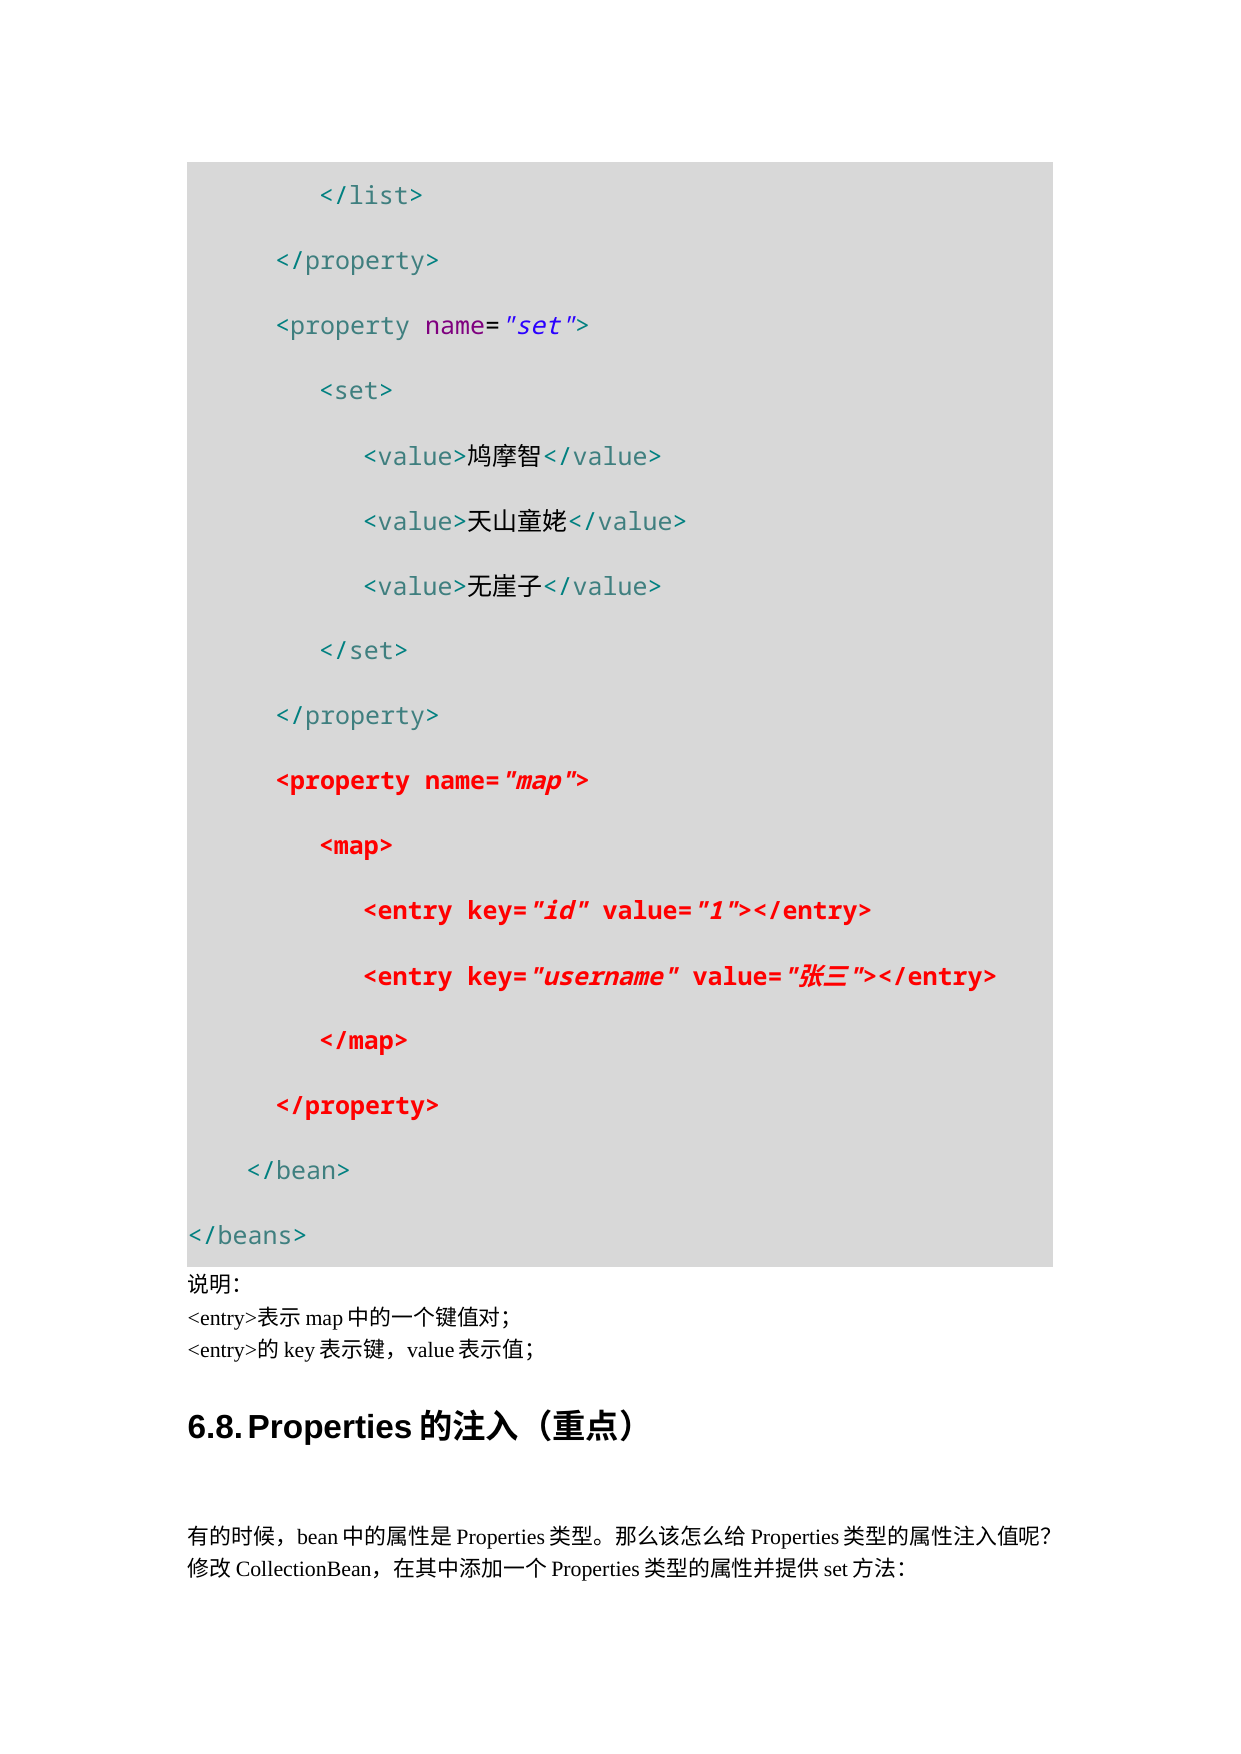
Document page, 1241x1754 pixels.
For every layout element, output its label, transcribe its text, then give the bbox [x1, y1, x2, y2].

text </property> [187, 682, 1053, 747]
text <value>鸠摩智</value> [187, 422, 1053, 487]
text 说明： [187, 1267, 1053, 1299]
text </map> [187, 1007, 1053, 1072]
text 修改CollectionBean，在其中添加一个Properties类型的属性并提供set方法： [187, 1551, 1053, 1583]
text </list> [187, 162, 1053, 227]
text <set> [187, 357, 1053, 422]
text <entry>的key表示键，value表示值； [187, 1332, 1053, 1364]
text <entry key="username" value="张三"></entry> [187, 942, 1053, 1007]
text <map> [187, 812, 1053, 877]
text </property> [187, 1072, 1053, 1137]
text </property> [187, 227, 1053, 292]
text </bean> [187, 1137, 1053, 1202]
text <entry key="id" value="1"></entry> [187, 877, 1053, 942]
text </set> [187, 617, 1053, 682]
text 有的时候，bean中的属性是Properties类型。那么该怎么给Properties类型的属性注入值呢？ [187, 1518, 1053, 1551]
text <value>天山童姥</value> [187, 487, 1053, 552]
text <property name="set"> [187, 292, 1053, 357]
text <entry>表示map中的一个键值对； [187, 1299, 1053, 1332]
text <property name="map"> [187, 747, 1053, 812]
text <value>无崖子</value> [187, 552, 1053, 617]
subtitle Properties的注入（重点） [187, 1392, 1053, 1457]
text </beans> [187, 1202, 1053, 1267]
